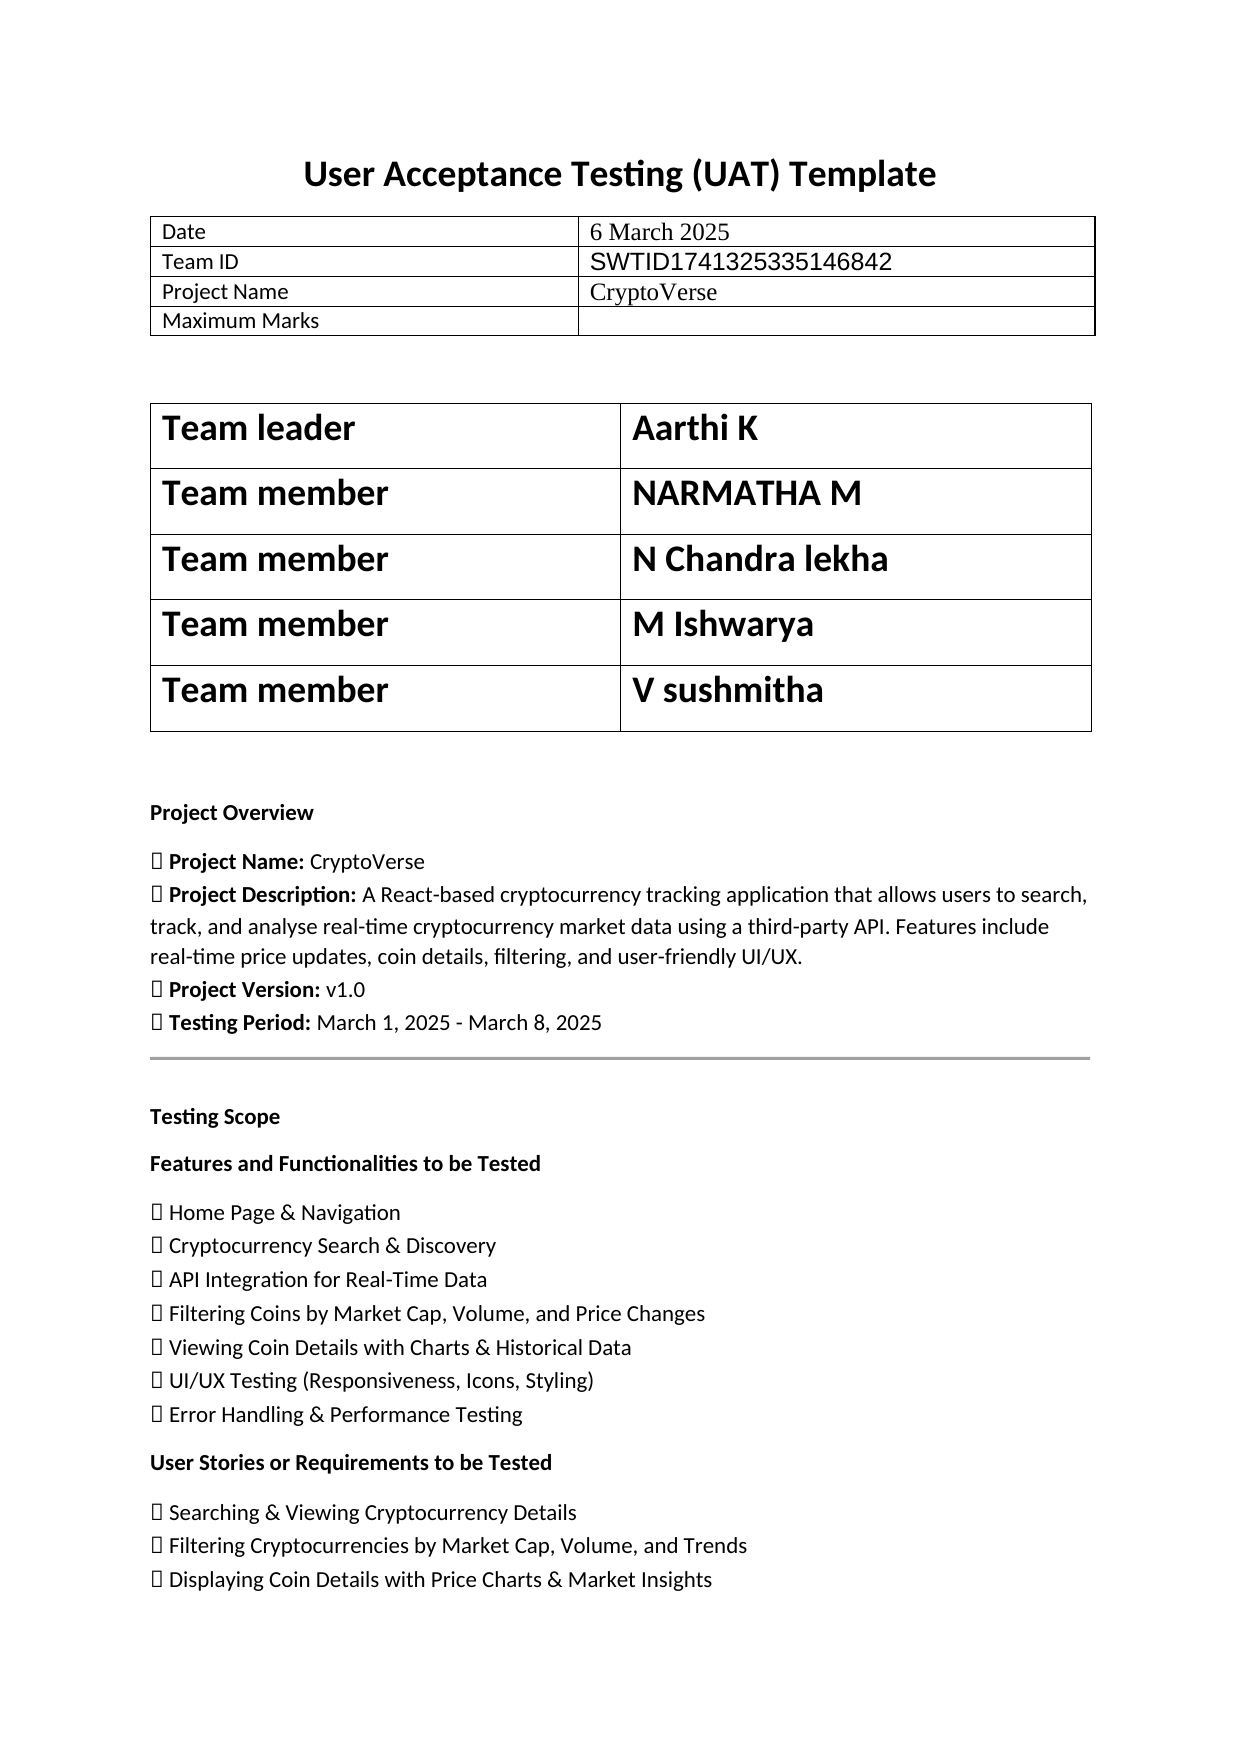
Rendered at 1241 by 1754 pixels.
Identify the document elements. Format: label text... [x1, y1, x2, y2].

table_header Team leader [151, 404, 620, 468]
table_cell CryptoVerse [579, 277, 1094, 306]
table_cell Team member [151, 535, 620, 599]
table_cell [579, 307, 1094, 335]
table_cell Team member [151, 600, 620, 665]
text ✅ Home Page & Navigation ✅ Cryptocurrency Search & Discovery ✅ API Integration for Real-Time Data ✅ Filtering Coins by Market Cap, Volume, and Price Changes ✅ Viewing Coin Details with Charts & Historical Data ✅ UI/UX Testing (Responsiveness, Icons, Styling) ✅ Error Handling & Performance Testing [150, 1196, 1090, 1429]
table_header 6 March 2025 [579, 217, 1094, 246]
table_cell Maximum Marks [151, 307, 578, 335]
table_cell N Chandra lekha [621, 535, 1091, 599]
table_cell Project Name [151, 277, 578, 306]
table_header Date [151, 217, 578, 246]
table_cell SWTID1741325335146842 [579, 247, 1094, 276]
text User Stories or Requirements to be Tested [150, 1448, 1090, 1477]
text User Acceptance Testing (UAT) Template [150, 150, 1090, 196]
table_cell Team member [151, 666, 620, 731]
text Testing Scope [150, 1102, 1090, 1130]
table_cell M Ishwarya [621, 600, 1091, 665]
table_cell NARMATHA M [621, 469, 1091, 534]
text 📌 Project Name: CryptoVerse 📌 Project Description: A React-based cryptocurrency tracking application that allows users to search, track, and analyse real-time cryptocurrency market data using a third-party API. Features include real-time price updates, coin details, filtering, and user-friendly UI/UX. 📌 Project Version: v1.0 📌 Testing Period: March 1, 2025 - March 8, 2025 [150, 845, 1090, 1038]
table_header Aarthi K [621, 404, 1091, 468]
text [150, 1495, 1090, 1594]
table_cell Team member [151, 469, 620, 534]
table_cell V sushmitha [621, 666, 1091, 731]
table_cell Team ID [151, 247, 578, 276]
text Features and Functionalities to be Tested [150, 1149, 1090, 1177]
text Project Overview [150, 798, 1090, 826]
